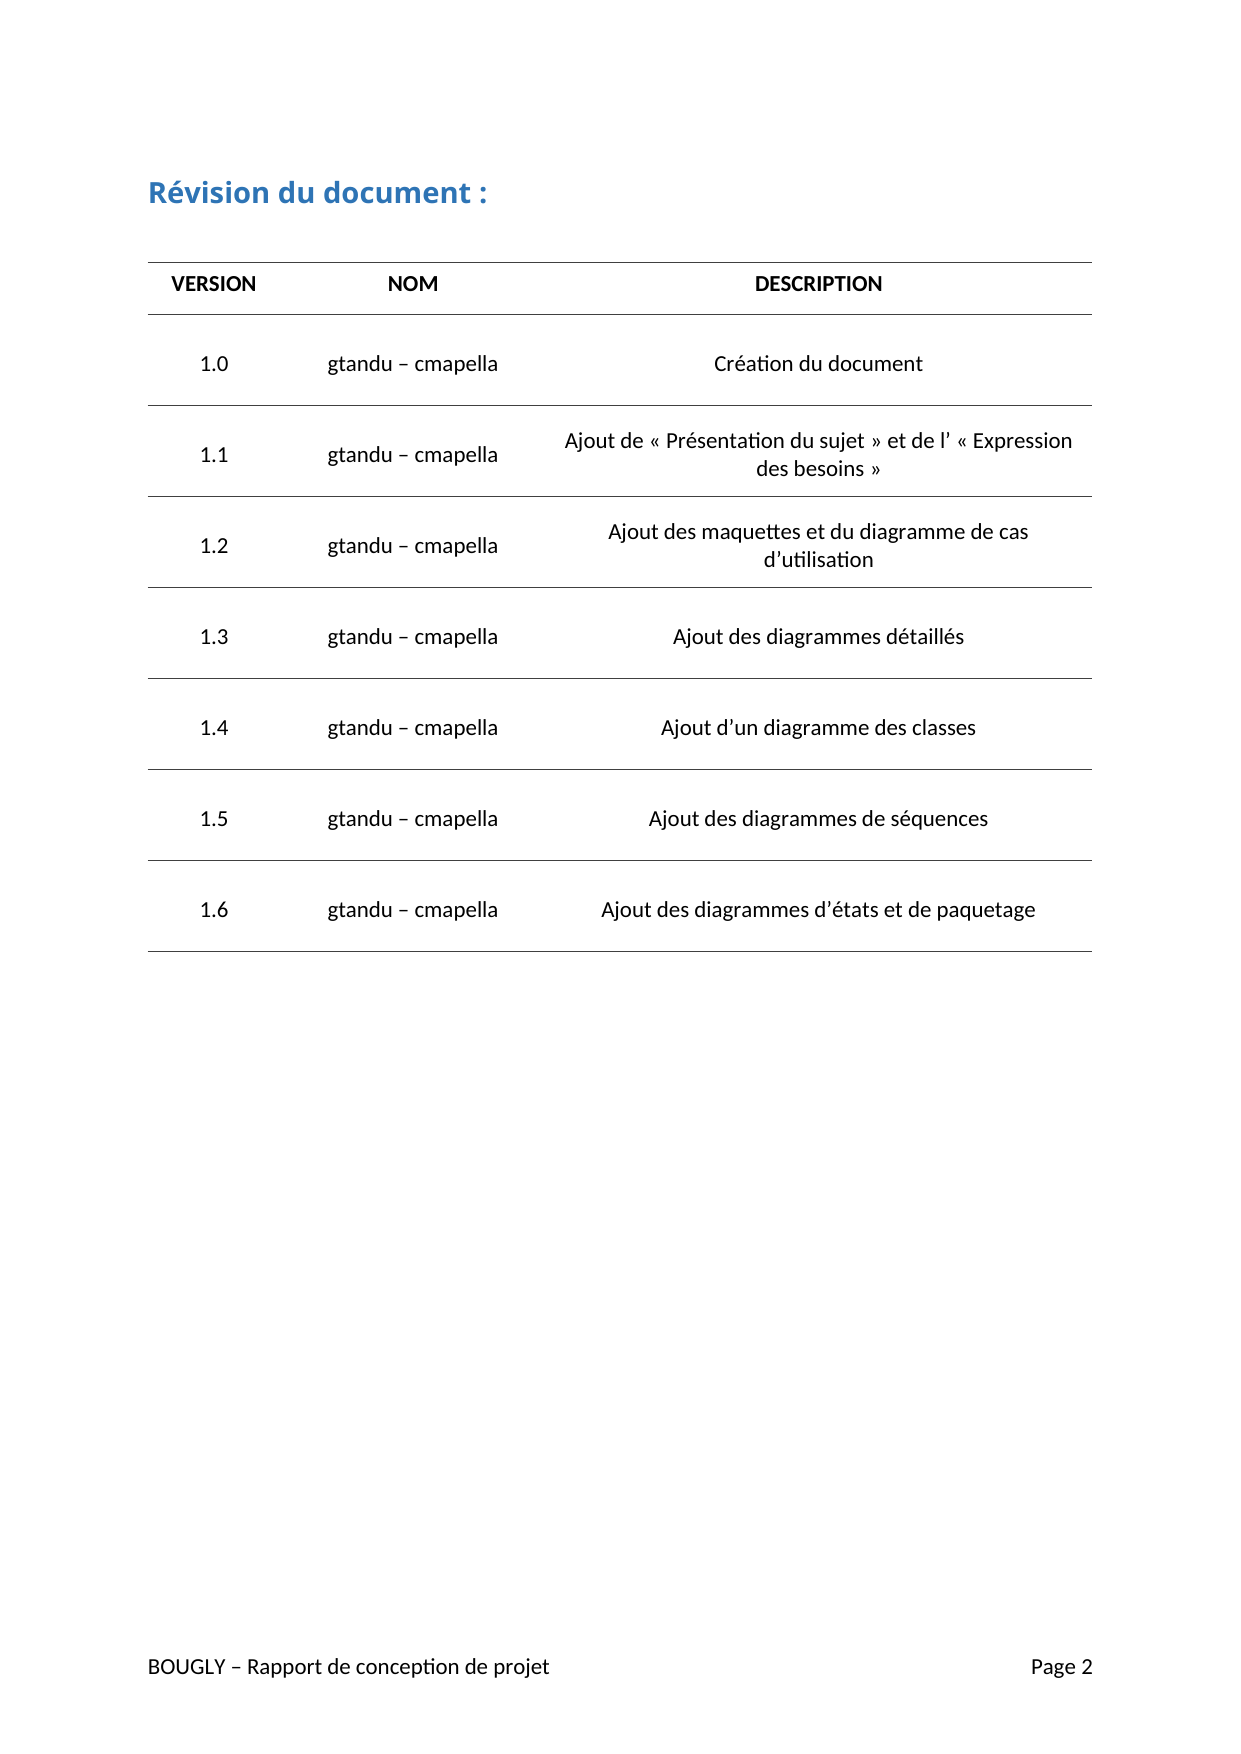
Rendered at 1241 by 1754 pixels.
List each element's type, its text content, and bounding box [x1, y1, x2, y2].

table_cell 1.5 [148, 770, 280, 860]
table_cell Ajout des diagrammes de séquences [546, 770, 1092, 860]
table_cell Création du document [546, 315, 1092, 405]
table_cell gtandu – cmapella [280, 679, 546, 769]
table_cell 1.2 [148, 497, 280, 587]
table_cell gtandu – cmapella [280, 315, 546, 405]
table_header NOM [280, 263, 546, 314]
table_cell Ajout des maquettes et du diagramme de cas d’utilisation [546, 497, 1092, 587]
table_cell 1.6 [148, 861, 280, 951]
subtitle Révision du document : [148, 173, 1093, 212]
table_cell gtandu – cmapella [280, 861, 546, 951]
table_cell gtandu – cmapella [280, 406, 546, 496]
table_cell gtandu – cmapella [280, 770, 546, 860]
table_cell 1.4 [148, 679, 280, 769]
table_cell Ajout des diagrammes détaillés [546, 588, 1092, 678]
table_cell 1.0 [148, 315, 280, 405]
table_header VERSION [148, 263, 280, 314]
table_cell 1.3 [148, 588, 280, 678]
table_cell gtandu – cmapella [280, 497, 546, 587]
table_cell Ajout des diagrammes d’états et de paquetage [546, 861, 1092, 951]
table_cell gtandu – cmapella [280, 588, 546, 678]
table_cell Ajout d’un diagramme des classes [546, 679, 1092, 769]
table_cell Ajout de « Présentation du sujet » et de l’ « Expression des besoins » [546, 406, 1092, 496]
table_cell 1.1 [148, 406, 280, 496]
table_header DESCRIPTION [546, 263, 1092, 314]
